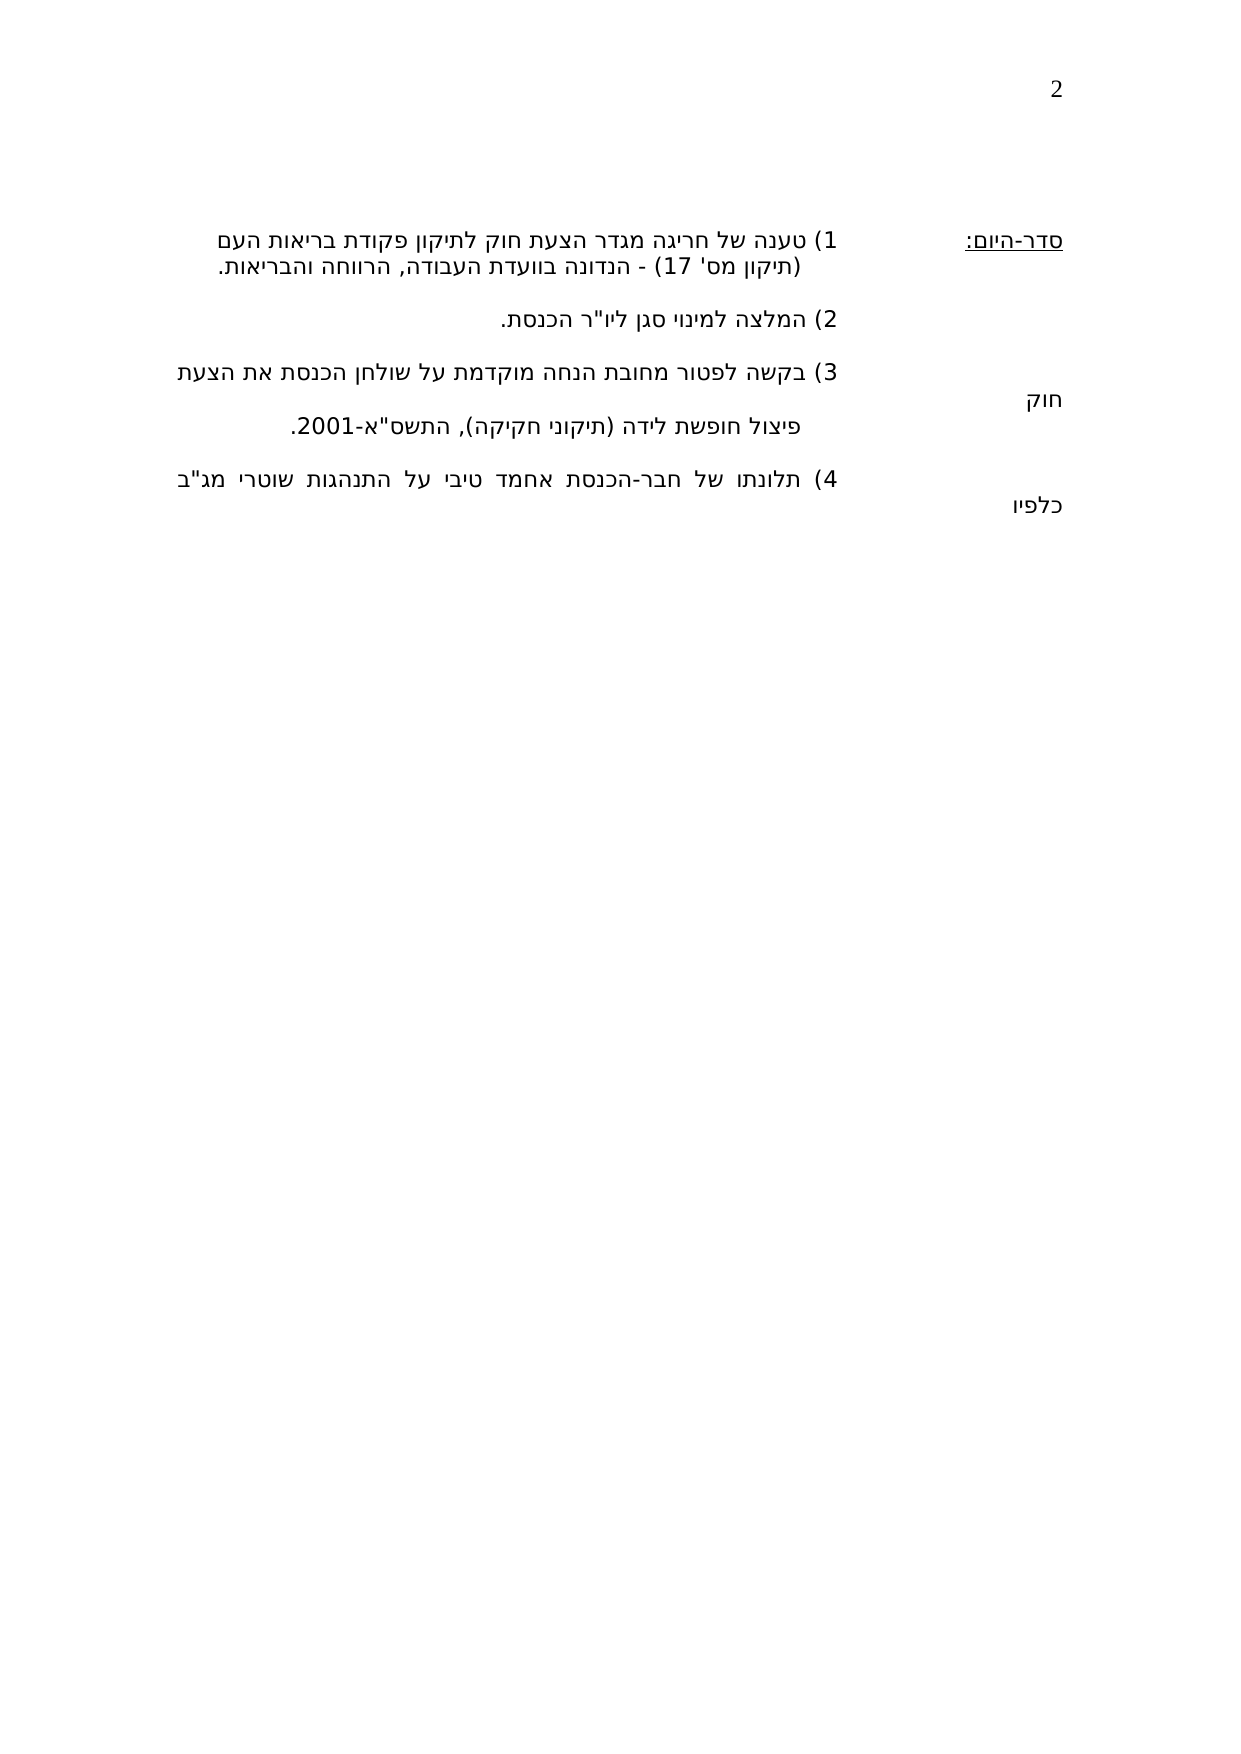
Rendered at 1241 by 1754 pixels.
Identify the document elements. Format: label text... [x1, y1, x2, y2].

text (תיקון מס' 17) - הנדונה בוועדת העבודה, הרווחה והבריאות. [177, 253, 1063, 280]
text 2) המלצה למינוי סגן ליו"ר הכנסת. [177, 306, 1063, 333]
text סדר-היום: 1) טענה של חריגה מגדר הצעת חוק לתיקון פקודת בריאות העם [177, 227, 1063, 253]
text 3) בקשה לפטור מחובת הנחה מוקדמת על שולחן הכנסת את הצעת חוק [177, 359, 1063, 413]
text פיצול חופשת לידה (תיקוני חקיקה), התשס"א-2001. [177, 413, 1063, 439]
text 4) תלונתו של חבר-הכנסת אחמד טיבי על התנהגות שוטרי מג"ב כלפיו [177, 466, 1063, 519]
